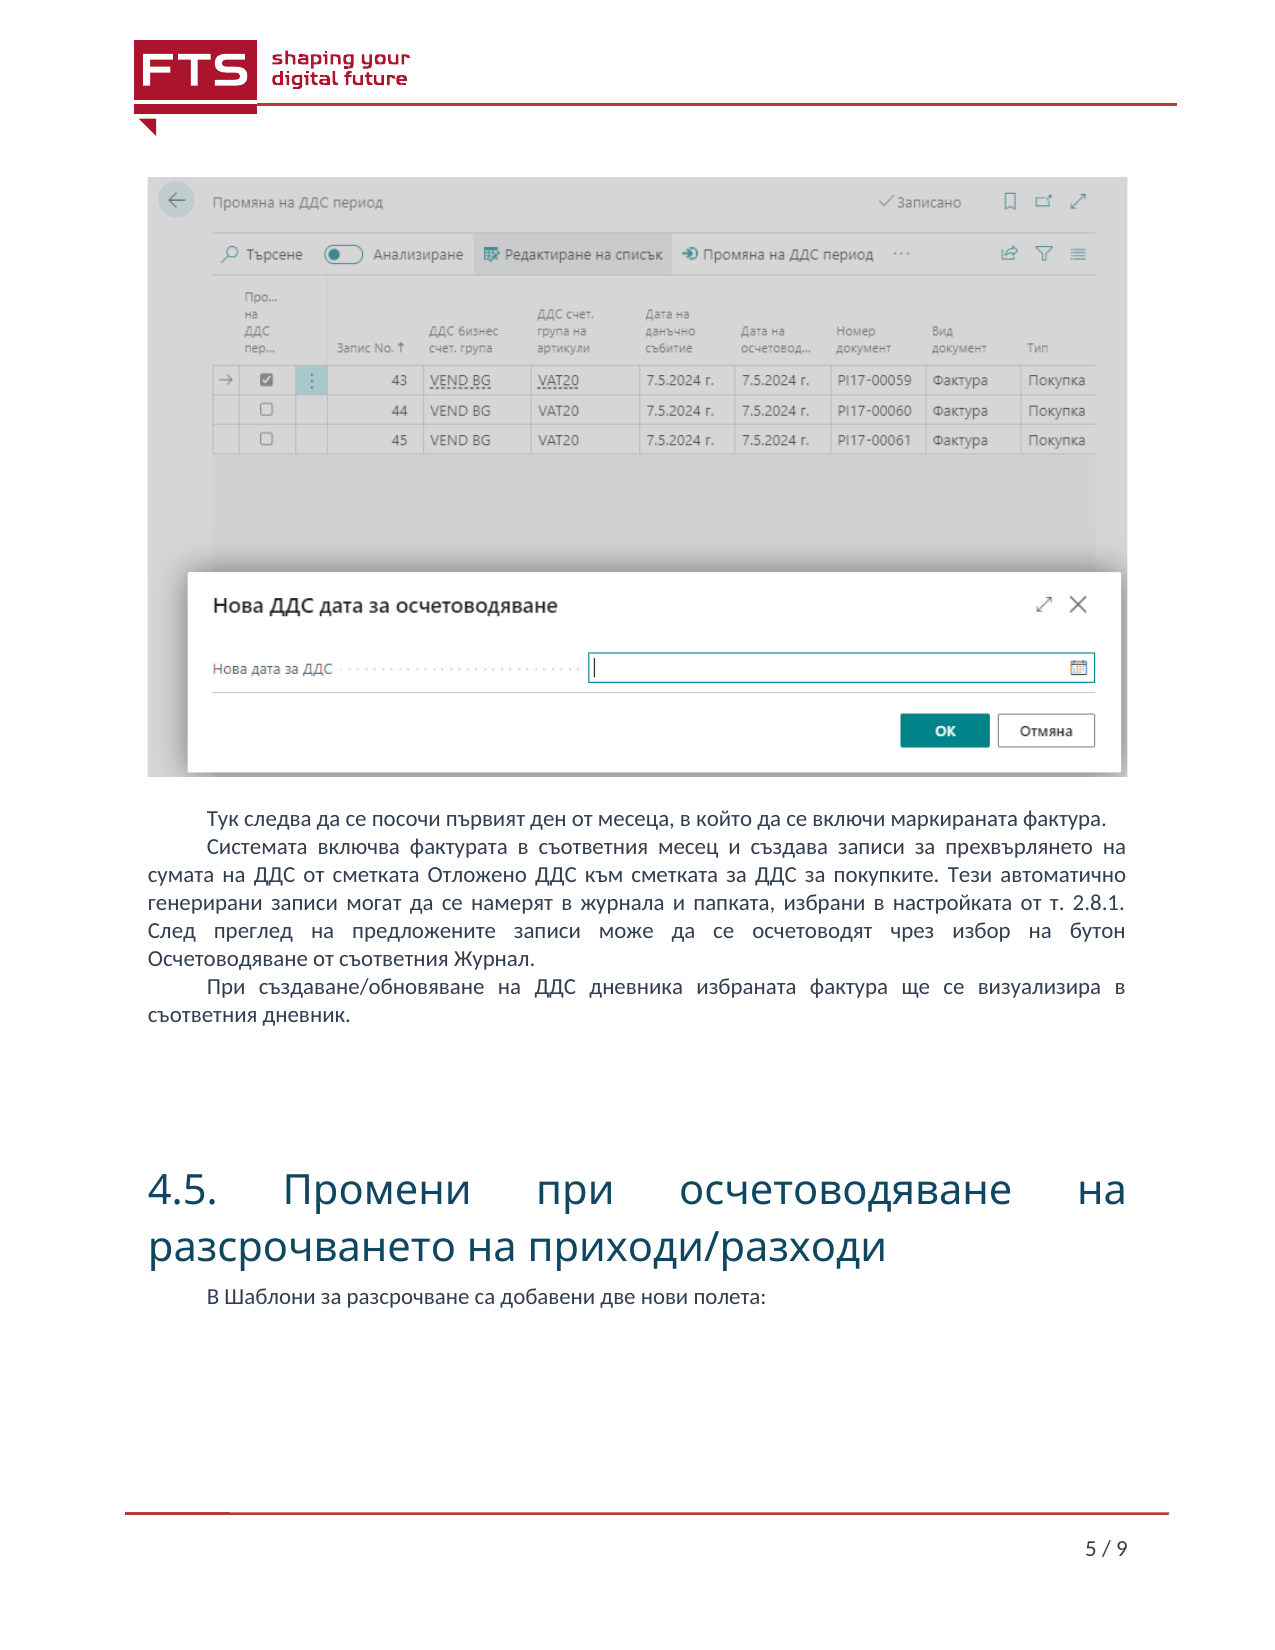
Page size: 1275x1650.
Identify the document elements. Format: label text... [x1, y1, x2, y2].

subtitle 4.5. Промени при осчетоводяване на разсрочването на приходи/разходи [148, 1160, 1127, 1274]
text Тук следва да се посочи първият ден от месеца, в който да се включи маркираната фактура. [148, 804, 1127, 832]
text Системата включва фактурата в съответния месец и създава записи за прехвърлянето на сумата на ДДС от сметката Отложено ДДС към сметката за ДДС за покупките. Тези автоматично генерирани записи могат да се намерят в журнала и папката, избрани в настройката от т. 2.8.1. След преглед на предложените записи може да се осчетоводят чрез избор на бутон Осчетоводяване от съответния Журнал. [148, 832, 1127, 972]
text В Шаблони за разсрочване са добавени две нови полета: [148, 1282, 1127, 1310]
picture [147, 177, 1128, 777]
text При създаване/обновяване на ДДС дневника избраната фактура ще се визуализира в съответния дневник. [148, 972, 1127, 1028]
